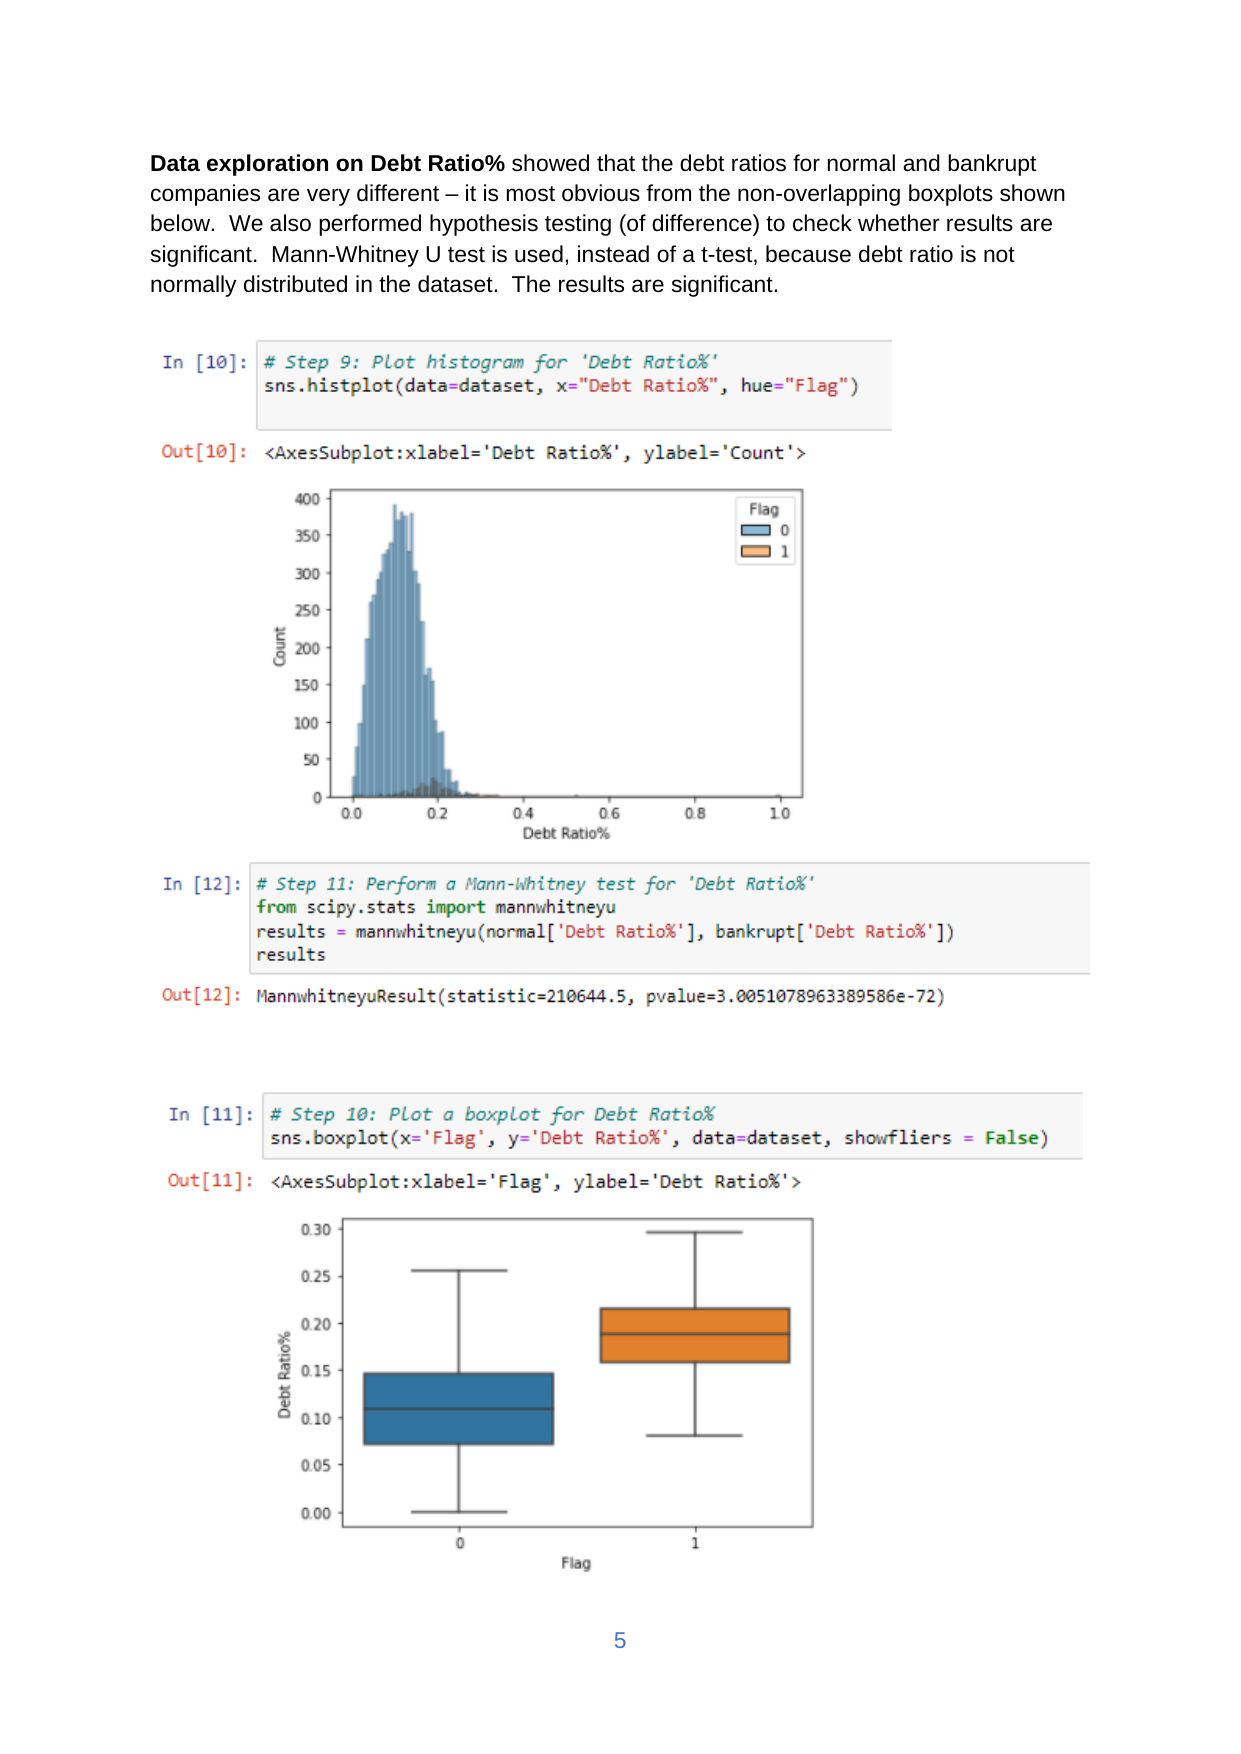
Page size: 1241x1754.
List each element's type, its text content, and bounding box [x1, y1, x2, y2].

picture [150, 1080, 1083, 1580]
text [150, 1047, 1090, 1579]
picture [150, 861, 1091, 1047]
picture [150, 331, 893, 858]
